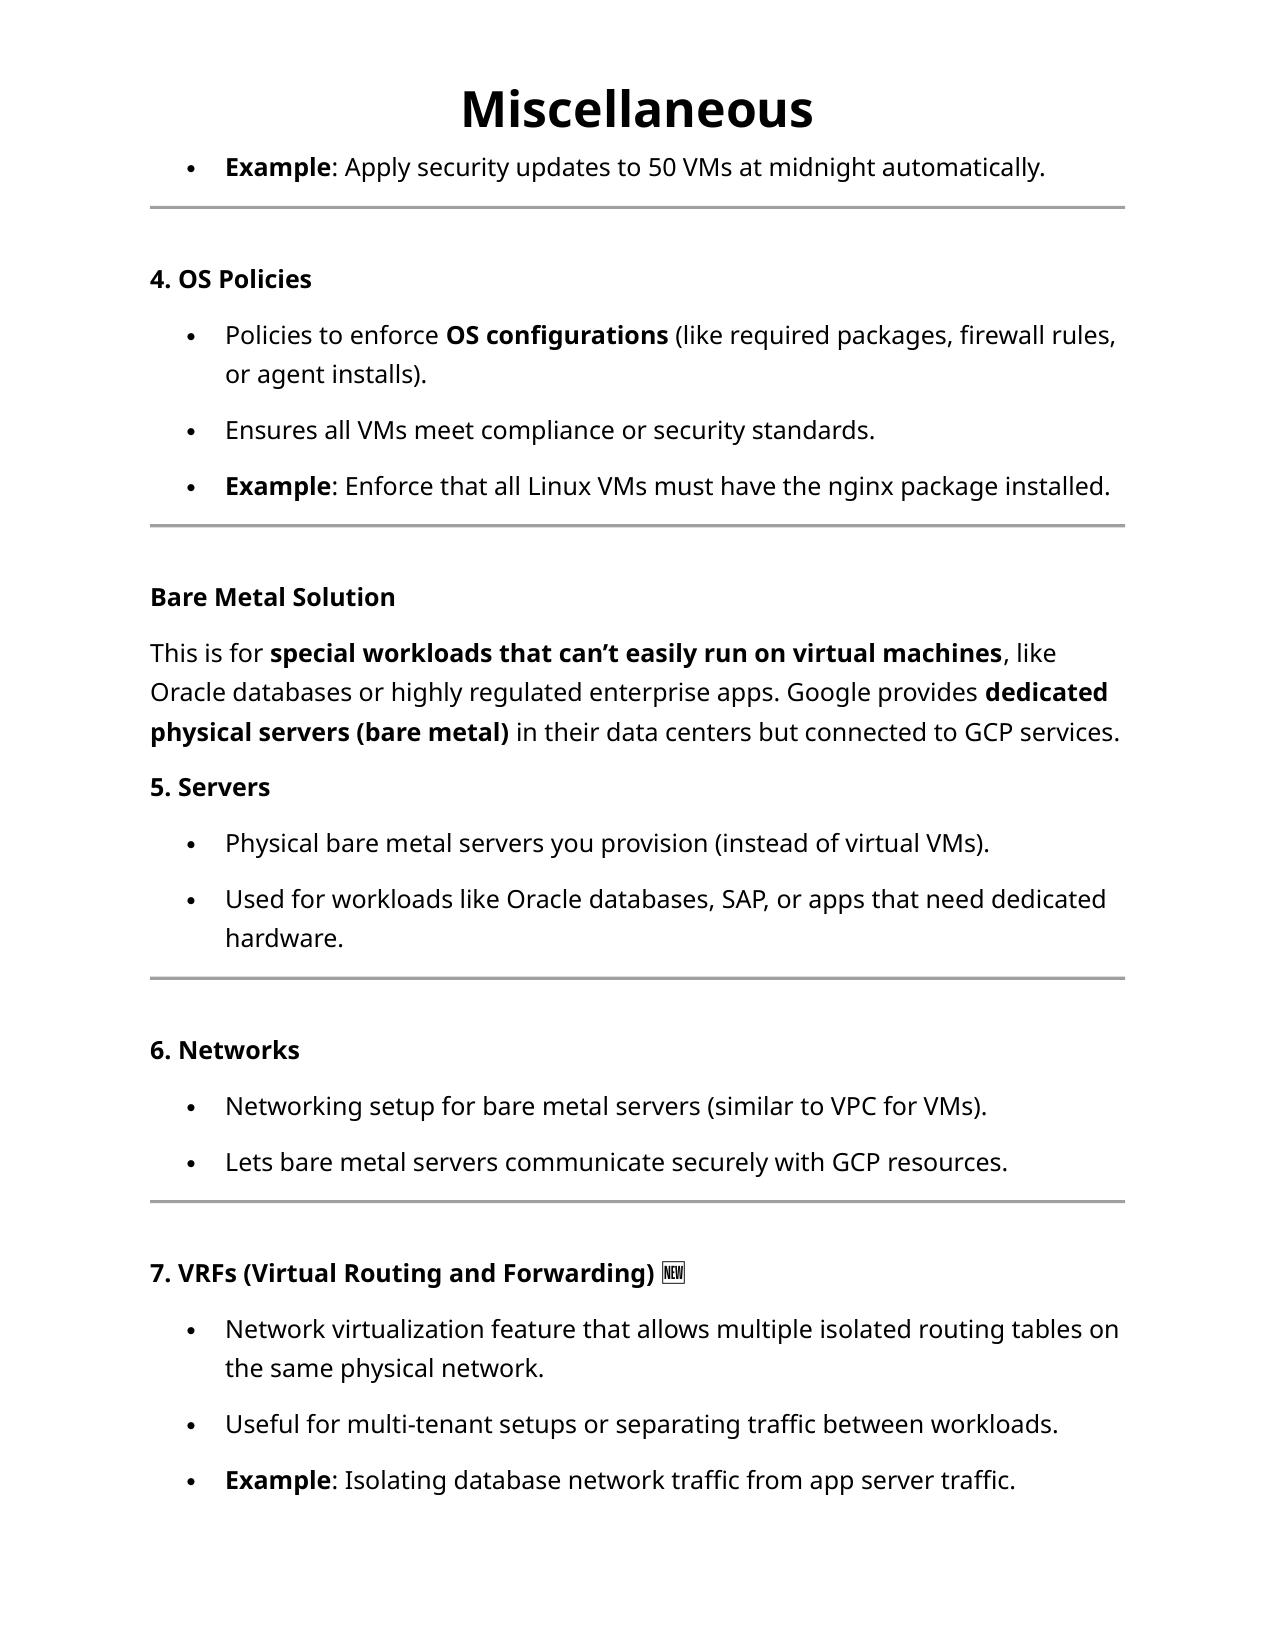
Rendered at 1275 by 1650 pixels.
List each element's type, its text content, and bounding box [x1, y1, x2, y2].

text 6. Networks [150, 1032, 1125, 1067]
list Network virtualization feature that allows multiple isolated routing tables on the same physical network. [187, 1312, 1125, 1385]
list Useful for multi-tenant setups or separating traffic between workloads. [187, 1407, 1125, 1441]
text 7. VRFs (Virtual Routing and Forwarding) 🆕 [150, 1256, 1125, 1290]
list Example: Isolating database network traffic from app server traffic. [187, 1462, 1125, 1497]
list Lets bare metal servers communicate securely with GCP resources. [187, 1144, 1125, 1178]
list Networking setup for bare metal servers (similar to VPC for VMs). [187, 1088, 1125, 1122]
list Ensures all VMs meet compliance or security standards. [187, 412, 1125, 447]
list Physical bare metal servers you provision (instead of virtual VMs). [187, 826, 1125, 860]
text Bare Metal Solution [150, 580, 1125, 614]
text 4. OS Policies [150, 262, 1125, 296]
text This is for special workloads that can’t easily run on virtual machines, like Oracle databases or highly regulated enterprise apps. Google provides dedicated physical servers (bare metal) in their data centers but connected to GCP services. [150, 636, 1125, 748]
list Used for workloads like Oracle databases, SAP, or apps that need dedicated hardware. [187, 882, 1125, 955]
text 5. Servers [150, 770, 1125, 804]
list Example: Apply security updates to 50 VMs at midnight automatically. [187, 150, 1125, 184]
list Policies to enforce OS configurations (like required packages, firewall rules, or agent installs). [187, 317, 1125, 391]
list Example: Enforce that all Linux VMs must have the nginx package installed. [187, 468, 1125, 502]
